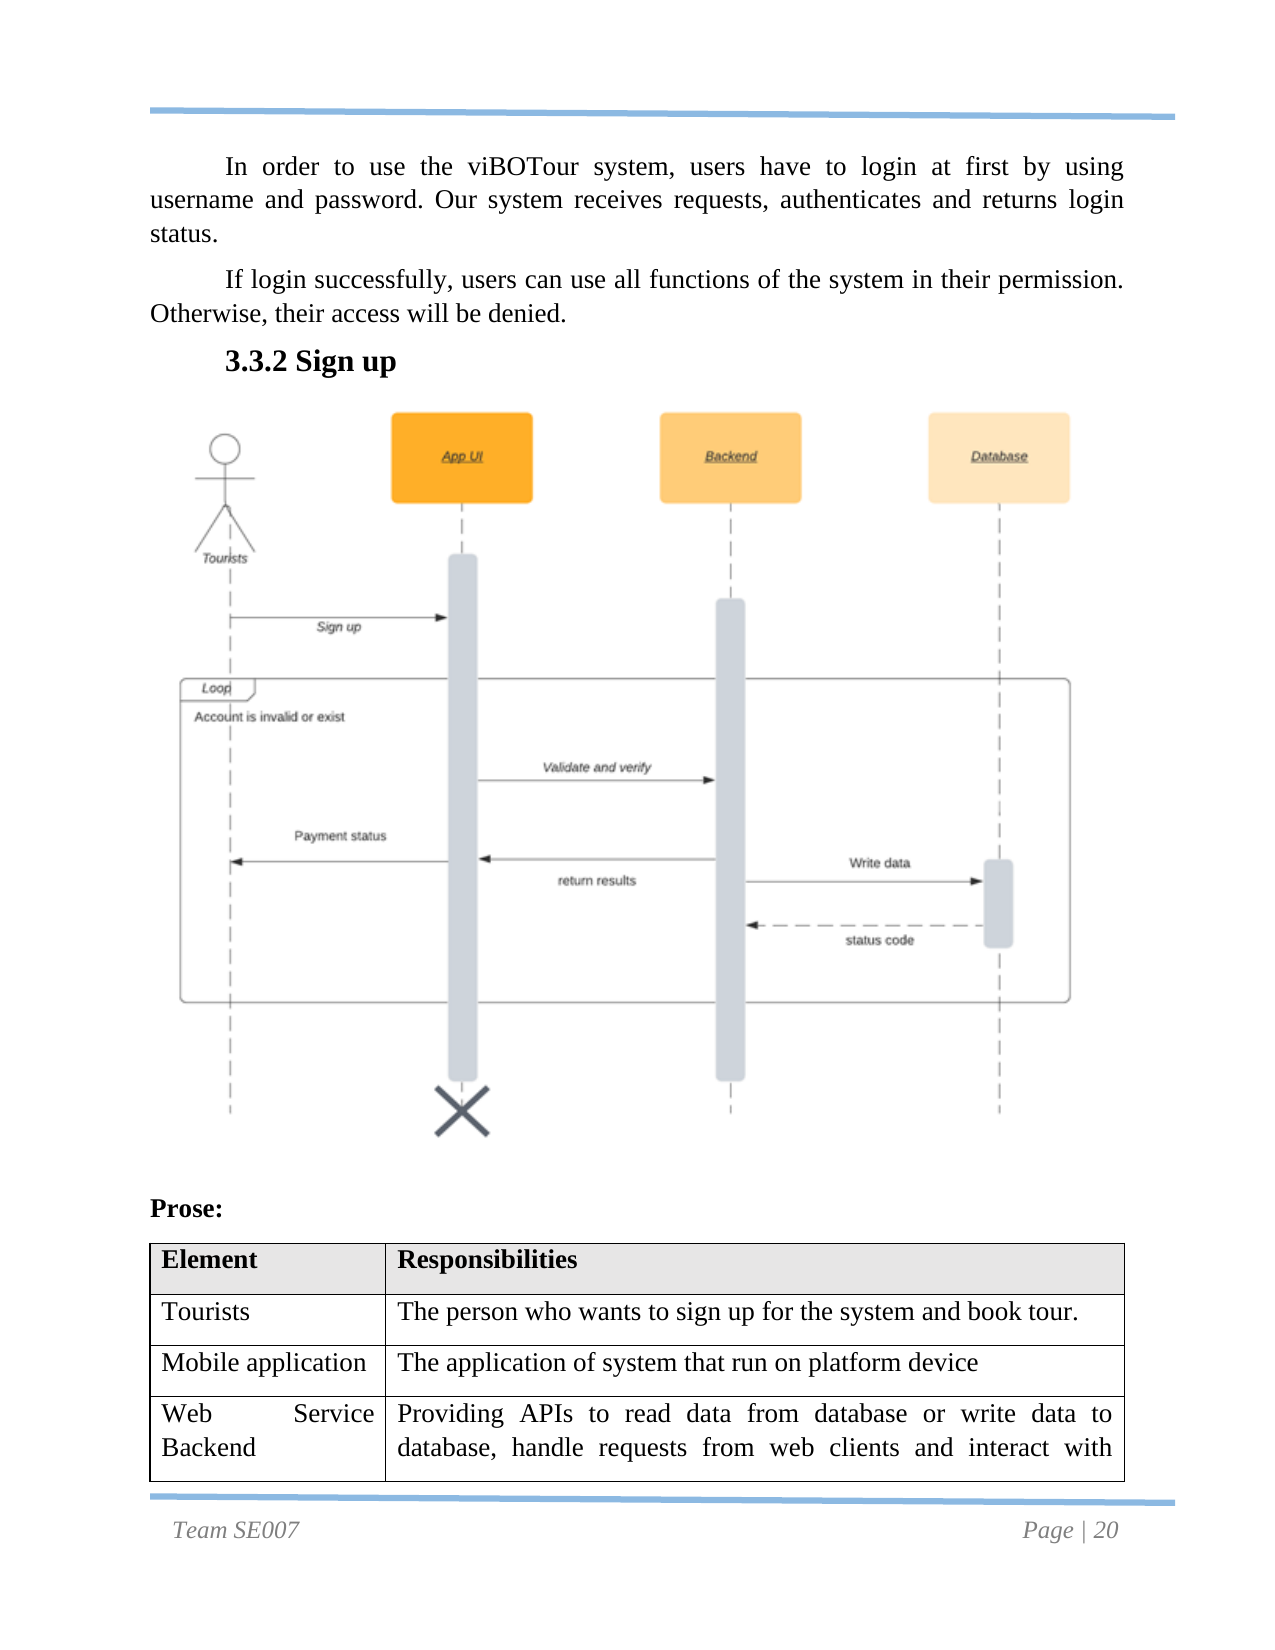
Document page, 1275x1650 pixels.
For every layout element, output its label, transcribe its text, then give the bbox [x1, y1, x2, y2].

text Prose: [150, 1192, 1125, 1223]
text In order to use the viBOTour system, users have to login at first by using username and password. Our system receives requests, authenticates and returns login status. [150, 150, 1125, 248]
table_header Element [151, 1244, 385, 1294]
table_cell The person who wants to sign up for the system and book tour. [386, 1295, 1124, 1345]
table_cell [386, 1397, 1124, 1481]
text 3.3.2 Sign up [150, 343, 1125, 379]
table_cell Web Service Backend [151, 1397, 385, 1481]
text If login successfully, users can use all functions of the system in their permission. Otherwise, their access will be denied. [150, 263, 1125, 328]
table_cell Tourists [151, 1295, 385, 1345]
table_cell The application of system that run on platform device [386, 1346, 1124, 1396]
picture [150, 398, 1125, 1174]
table_header Responsibilities [386, 1244, 1124, 1294]
table_cell Mobile application [151, 1346, 385, 1396]
